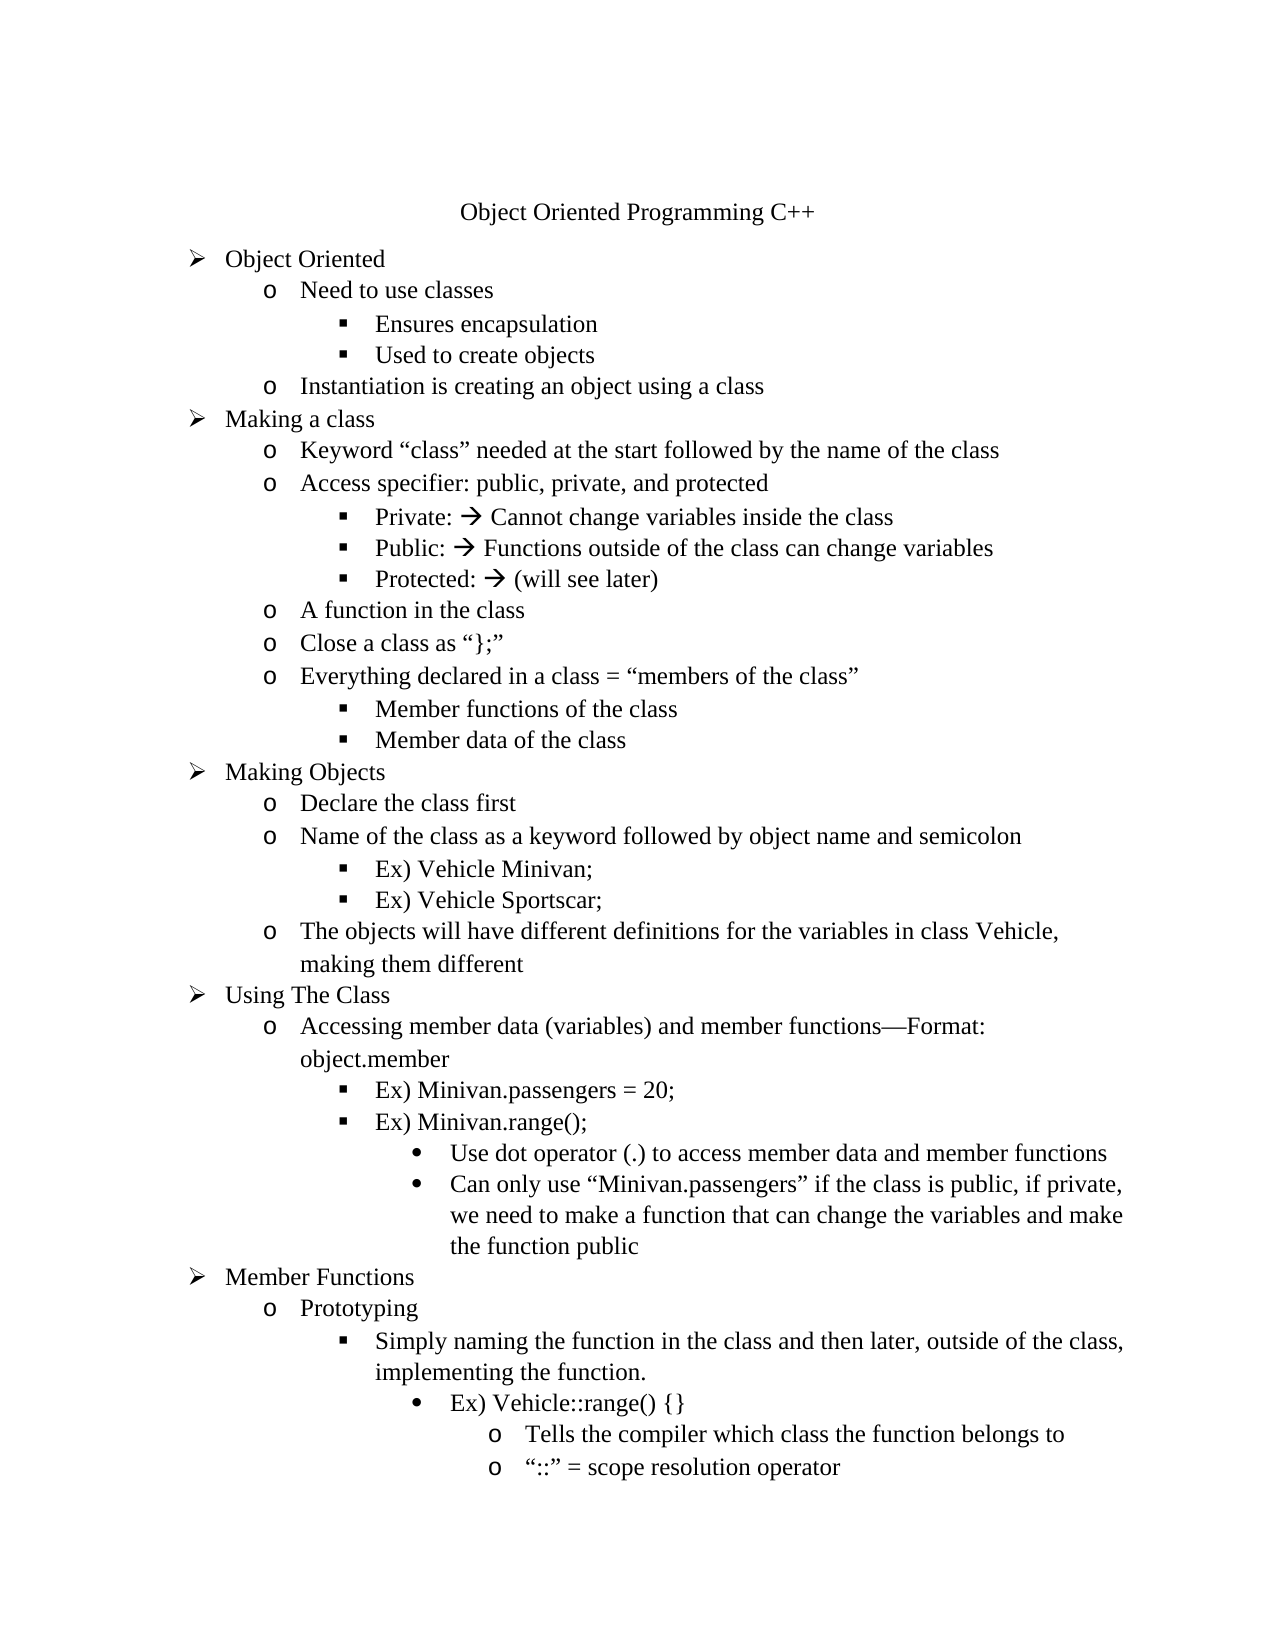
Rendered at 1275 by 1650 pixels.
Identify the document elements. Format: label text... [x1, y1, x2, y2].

list Accessing member data (variables) and member functions—Format: object.member [262, 1011, 1125, 1073]
list Member Functions [187, 1262, 1125, 1291]
list Ex) Minivan.passengers = 20; [337, 1076, 1125, 1104]
list Close a class as “};” [262, 628, 1125, 659]
list Making a class [187, 404, 1125, 433]
list Protected: (will see later) [337, 564, 1125, 592]
text Object Oriented Programming C++ [150, 197, 1125, 226]
list Used to create objects [337, 340, 1125, 369]
list Use dot operator (.) to access member data and member functions [412, 1138, 1125, 1166]
list Ex) Minivan.range(); [337, 1107, 1125, 1135]
list Ex) Vehicle::range() {} [412, 1388, 1125, 1417]
list The objects will have different definitions for the variables in class Vehicle, making them different [262, 916, 1125, 978]
list Object Oriented [187, 244, 1125, 273]
list Tells the compiler which class the function belongs to [487, 1419, 1125, 1450]
list Ex) Vehicle Sportscar; [337, 885, 1125, 914]
list Prototyping [262, 1293, 1125, 1324]
list Declare the class first [262, 788, 1125, 818]
list Making Objects [187, 757, 1125, 785]
list Member data of the class [337, 726, 1125, 754]
list Can only use “Minivan.passengers” if the class is public, if private, we need to make a function that can change the variables and make the function public [412, 1169, 1125, 1259]
list “::” = scope resolution operator [487, 1452, 1125, 1483]
list Simply naming the function in the class and then later, outside of the class, implementing the function. [337, 1326, 1125, 1386]
list Everything declared in a class = “members of the class” [262, 661, 1125, 692]
list Member functions of the class [337, 694, 1125, 723]
list Need to use classes [262, 276, 1125, 306]
list Ex) Vehicle Minivan; [337, 854, 1125, 883]
list Private: Cannot change variables inside the class [337, 502, 1125, 530]
list Public: Functions outside of the class can change variables [337, 533, 1125, 561]
list Access specifier: public, private, and protected [262, 468, 1125, 499]
list Name of the class as a keyword followed by object name and semicolon [262, 821, 1125, 852]
list Instantiation is creating an object using a class [262, 371, 1125, 402]
list Using The Class [187, 980, 1125, 1009]
list A function in the class [262, 595, 1125, 626]
list Keyword “class” needed at the start followed by the name of the class [262, 435, 1125, 466]
list Ensures encapsulation [337, 309, 1125, 338]
